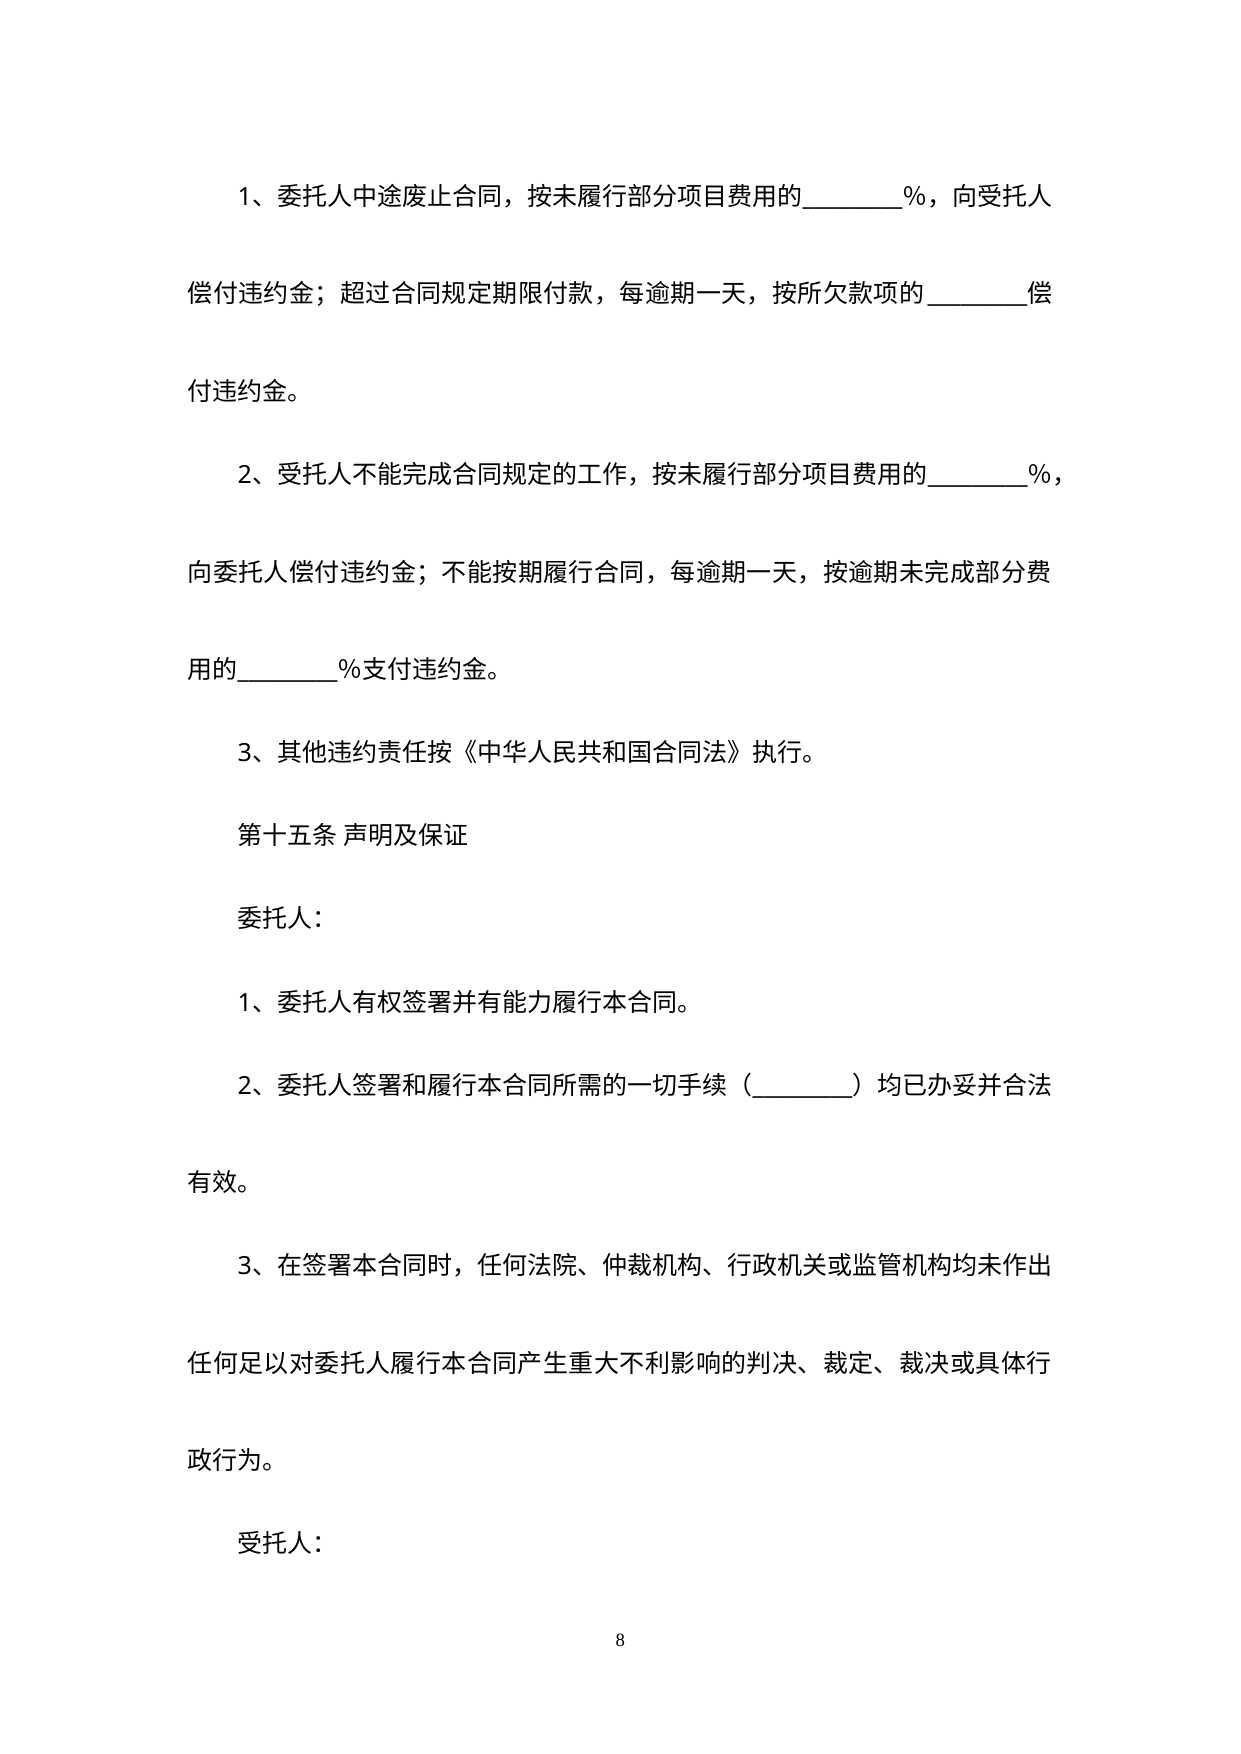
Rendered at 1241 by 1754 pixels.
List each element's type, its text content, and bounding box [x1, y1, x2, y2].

text 第十五条 声明及保证 [187, 801, 1053, 866]
text 1、委托人中途废止合同，按未履行部分项目费用的_________％，向受托人偿付违约金；超过合同规定期限付款，每逾期一天，按所欠款项的_________偿付违约金。 [187, 162, 1053, 422]
text 委托人： [187, 884, 1053, 949]
text 1、委托人有权签署并有能力履行本合同。 [187, 968, 1053, 1033]
text 受托人： [187, 1509, 1053, 1574]
text 2、委托人签署和履行本合同所需的一切手续（_________）均已办妥并合法有效。 [187, 1051, 1053, 1213]
text 2、受托人不能完成合同规定的工作，按未履行部分项目费用的_________％，向委托人偿付违约金；不能按期履行合同，每逾期一天，按逾期未完成部分费用的_________％支付违约金。 [187, 440, 1053, 700]
text 3、在签署本合同时，任何法院、仲裁机构、行政机关或监管机构均未作出任何足以对委托人履行本合同产生重大不利影响的判决、裁定、裁决或具体行政行为。 [187, 1231, 1053, 1491]
text 3、其他违约责任按《中华人民共和国合同法》执行。 [187, 718, 1053, 783]
